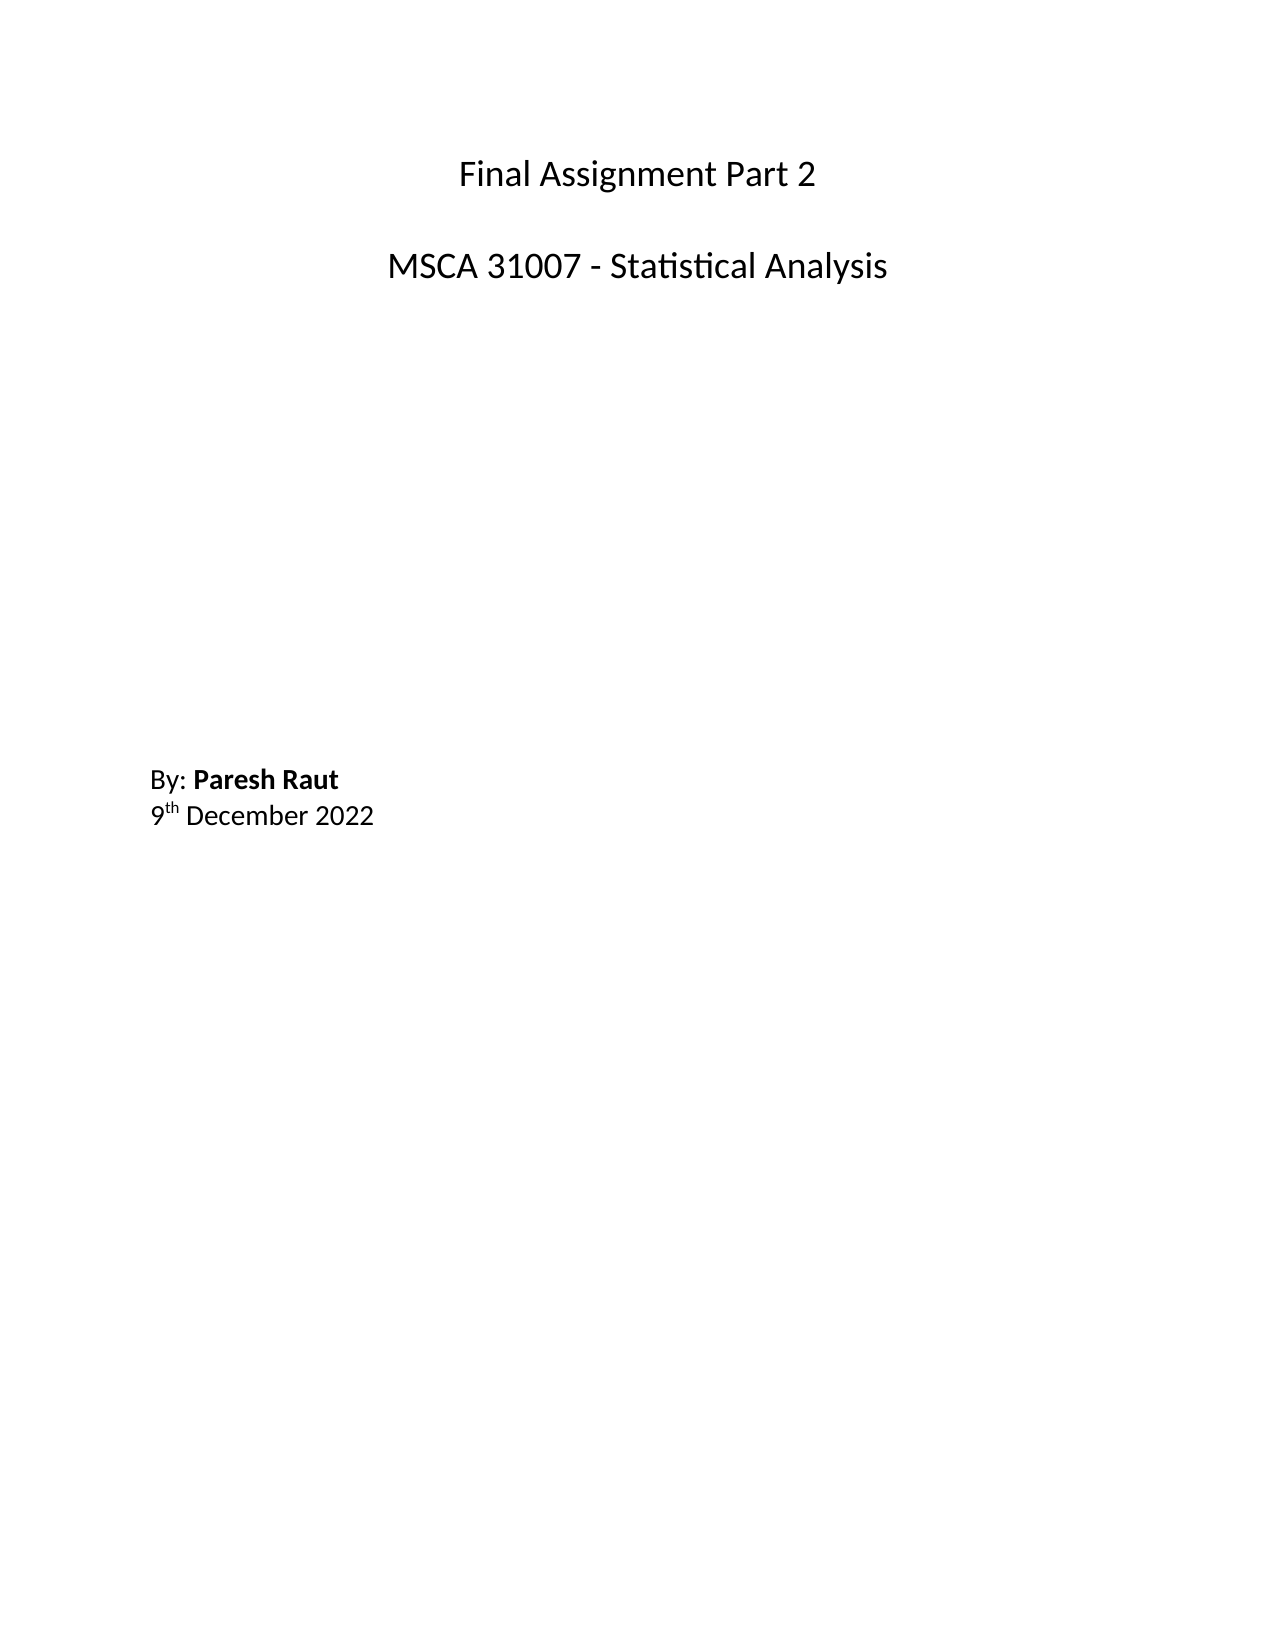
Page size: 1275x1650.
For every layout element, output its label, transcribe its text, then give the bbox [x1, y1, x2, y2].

text By: Paresh Raut [150, 761, 1125, 797]
text Final Assignment Part 2 [150, 150, 1125, 196]
text 9th December 2022 [150, 797, 1125, 832]
text MSCA 31007 - Statistical Analysis [150, 242, 1125, 287]
